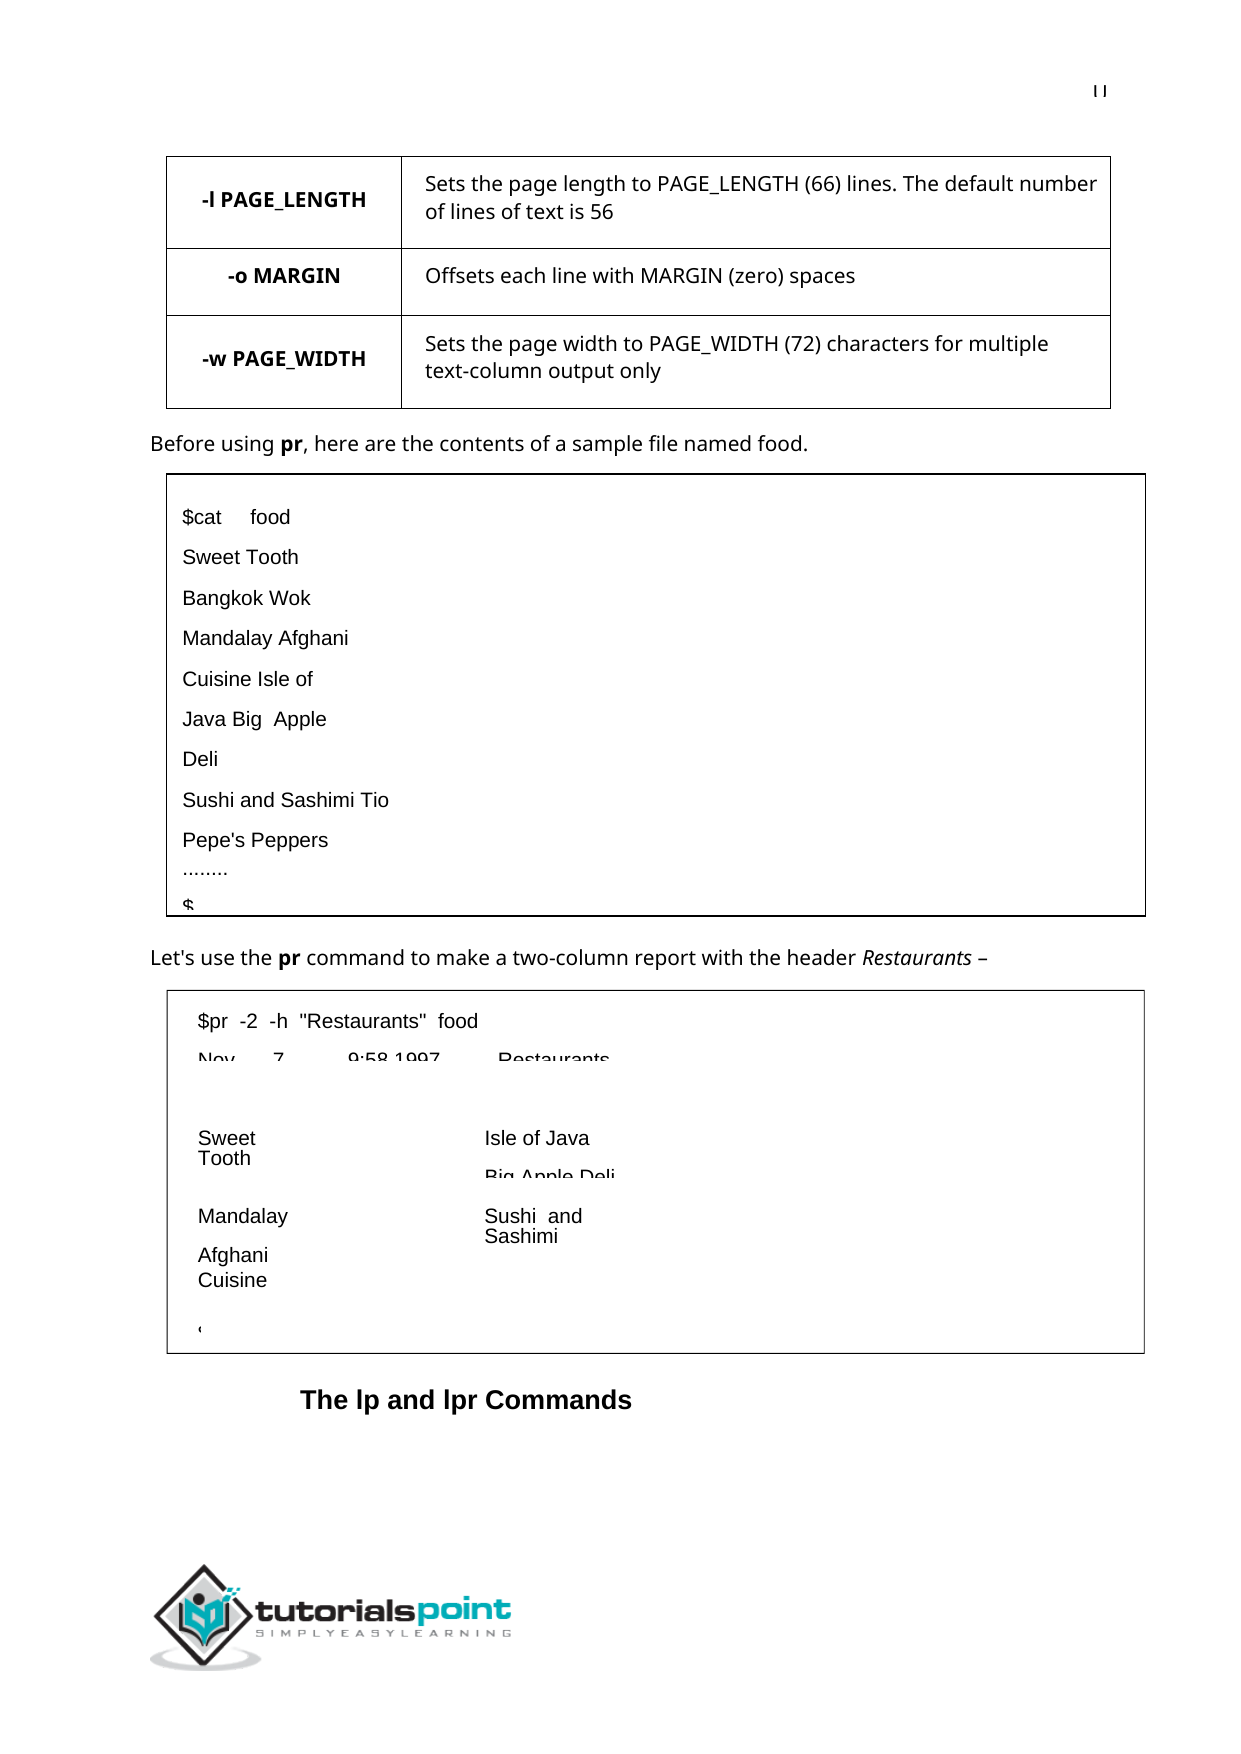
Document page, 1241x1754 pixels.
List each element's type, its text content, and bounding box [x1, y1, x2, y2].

table_cell Offsets each line with MARGIN (zero) spaces [402, 249, 1110, 315]
table_header Sets the page length to PAGE_LENGTH (66) lines. The default number of lines of text is 56 [402, 157, 1110, 248]
text Before using pr, here are the contents of a sample file named food. [150, 429, 1240, 457]
subtitle The lp and lpr Commands [150, 1384, 1240, 1416]
table_cell -w PAGE_WIDTH [167, 316, 401, 407]
picture [150, 1564, 512, 1671]
table_cell -o MARGIN [167, 249, 401, 315]
table_cell Sets the page width to PAGE_WIDTH (72) characters for multiple text-column output only [402, 316, 1110, 407]
text Let's use the pr command to make a two-column report with the header Restaurants – [150, 943, 1240, 971]
table_header -l PAGE_LENGTH [167, 157, 401, 248]
